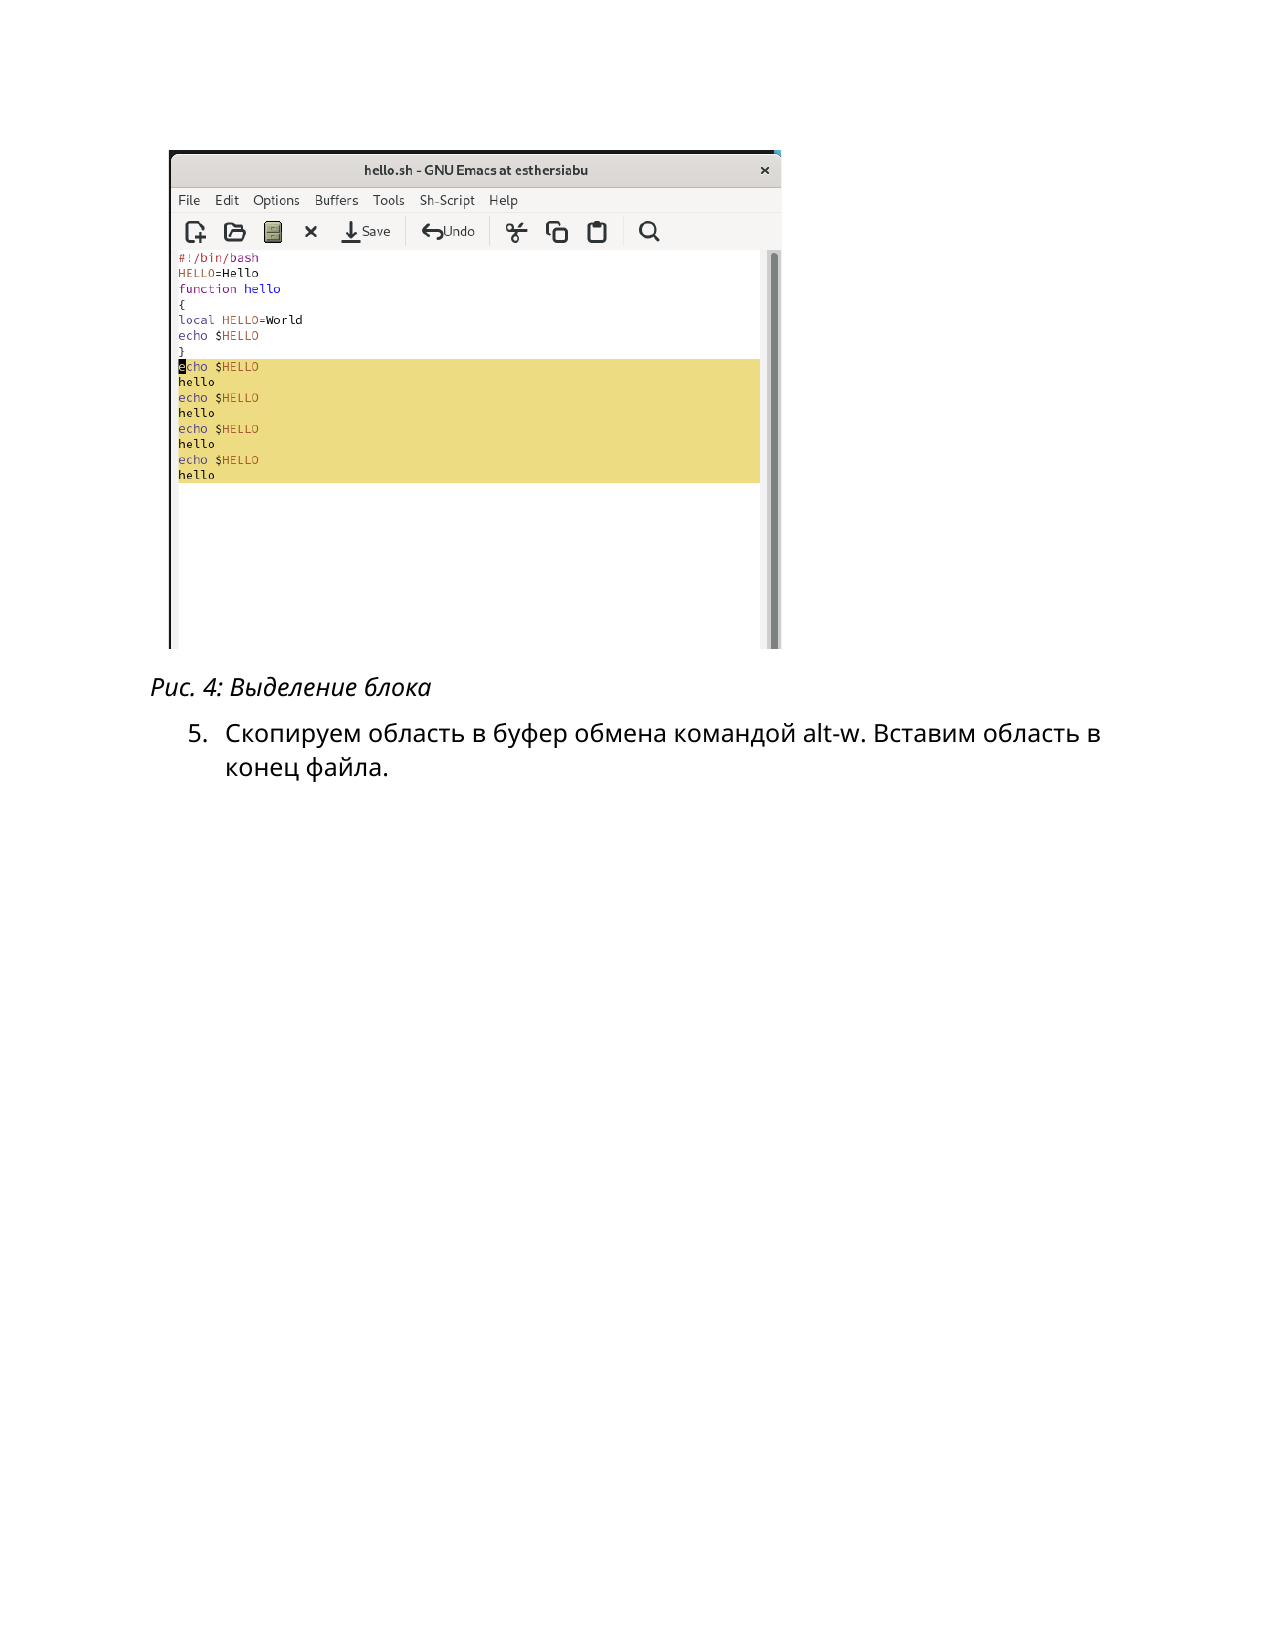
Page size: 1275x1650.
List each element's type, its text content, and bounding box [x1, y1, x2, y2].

text Рис. 4: Выделение блока [150, 669, 1125, 703]
list Скопируем область в буфер обмена командой alt-w. Вставим область в конец файла. [187, 716, 1125, 784]
picture [168, 150, 782, 649]
